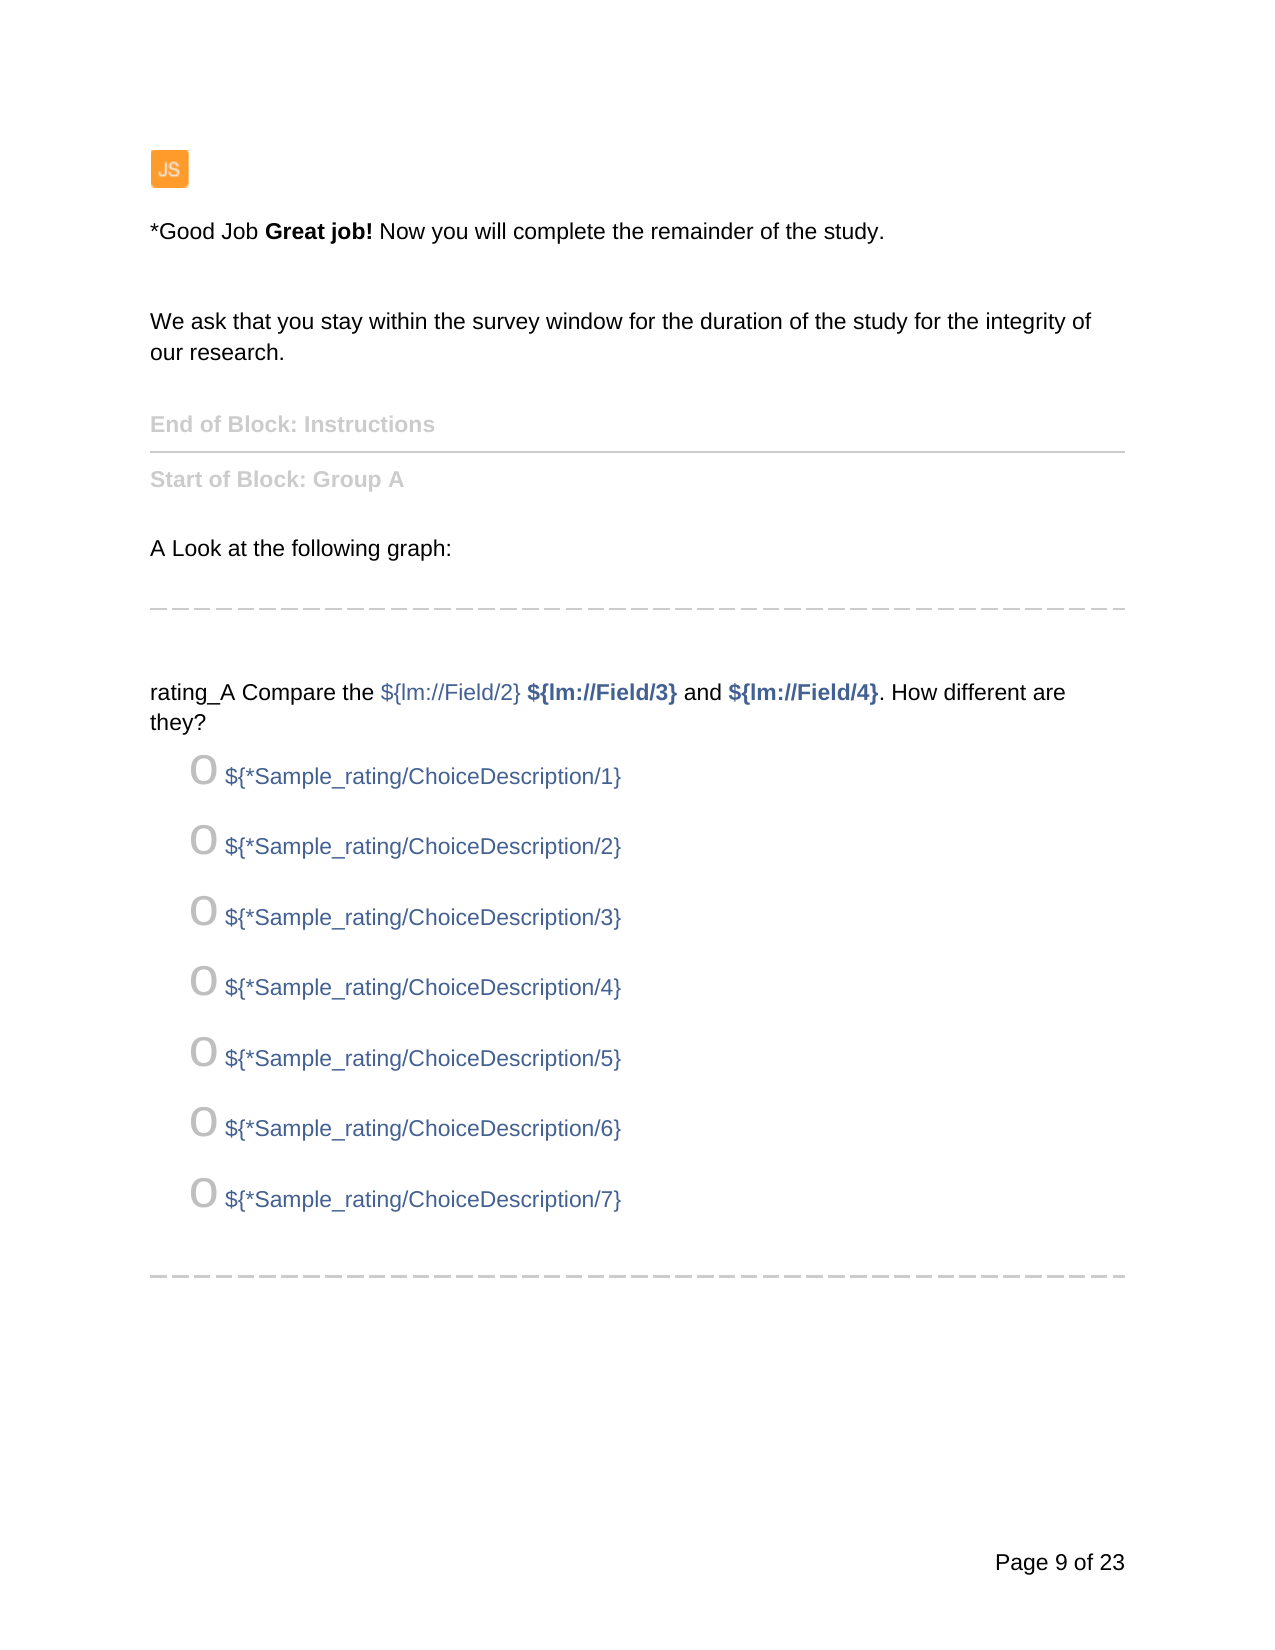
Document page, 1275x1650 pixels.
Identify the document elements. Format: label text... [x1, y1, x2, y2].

list ${*Sample_rating/ChoiceDescription/5} [187, 1021, 1125, 1082]
text *Good Job Great job! Now you will complete the remainder of the study. We ask that you stay within the survey window for the duration of the study for the integrity of our research. [150, 218, 1125, 365]
text Start of Block: Group A [150, 466, 1125, 492]
picture [151, 150, 189, 188]
list ${*Sample_rating/ChoiceDescription/2} [187, 809, 1125, 871]
text End of Block: Instructions [150, 411, 1125, 438]
text rating_A Compare the ${lm://Field/2} ${lm://Field/3} and ${lm://Field/4}. How different are they? [150, 679, 1125, 735]
list ${*Sample_rating/ChoiceDescription/7} [187, 1162, 1125, 1223]
list ${*Sample_rating/ChoiceDescription/4} [187, 951, 1125, 1012]
text A Look at the following graph: [150, 534, 1125, 561]
list ${*Sample_rating/ChoiceDescription/1} [187, 739, 1125, 800]
list ${*Sample_rating/ChoiceDescription/6} [187, 1092, 1125, 1153]
list ${*Sample_rating/ChoiceDescription/3} [187, 880, 1125, 941]
